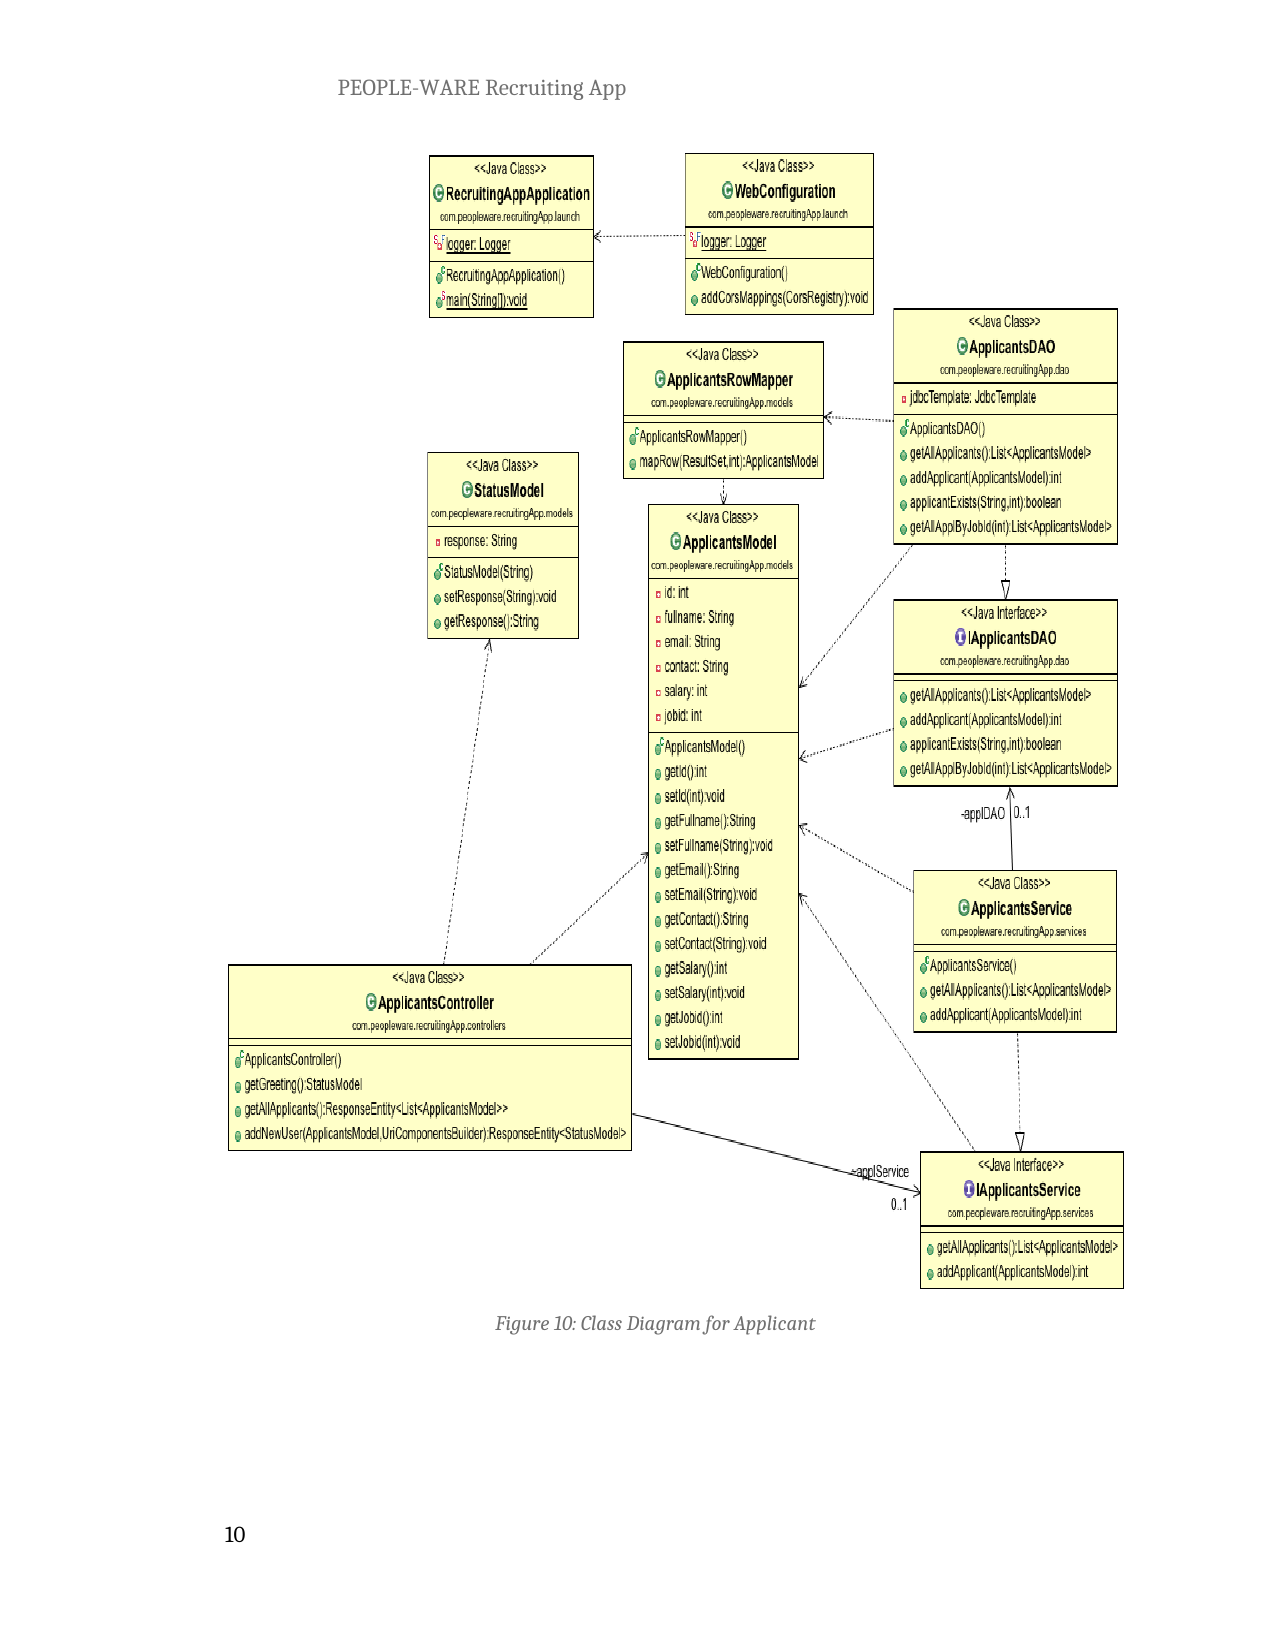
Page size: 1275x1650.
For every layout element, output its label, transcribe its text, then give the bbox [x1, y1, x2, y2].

picture [225, 150, 1125, 1294]
